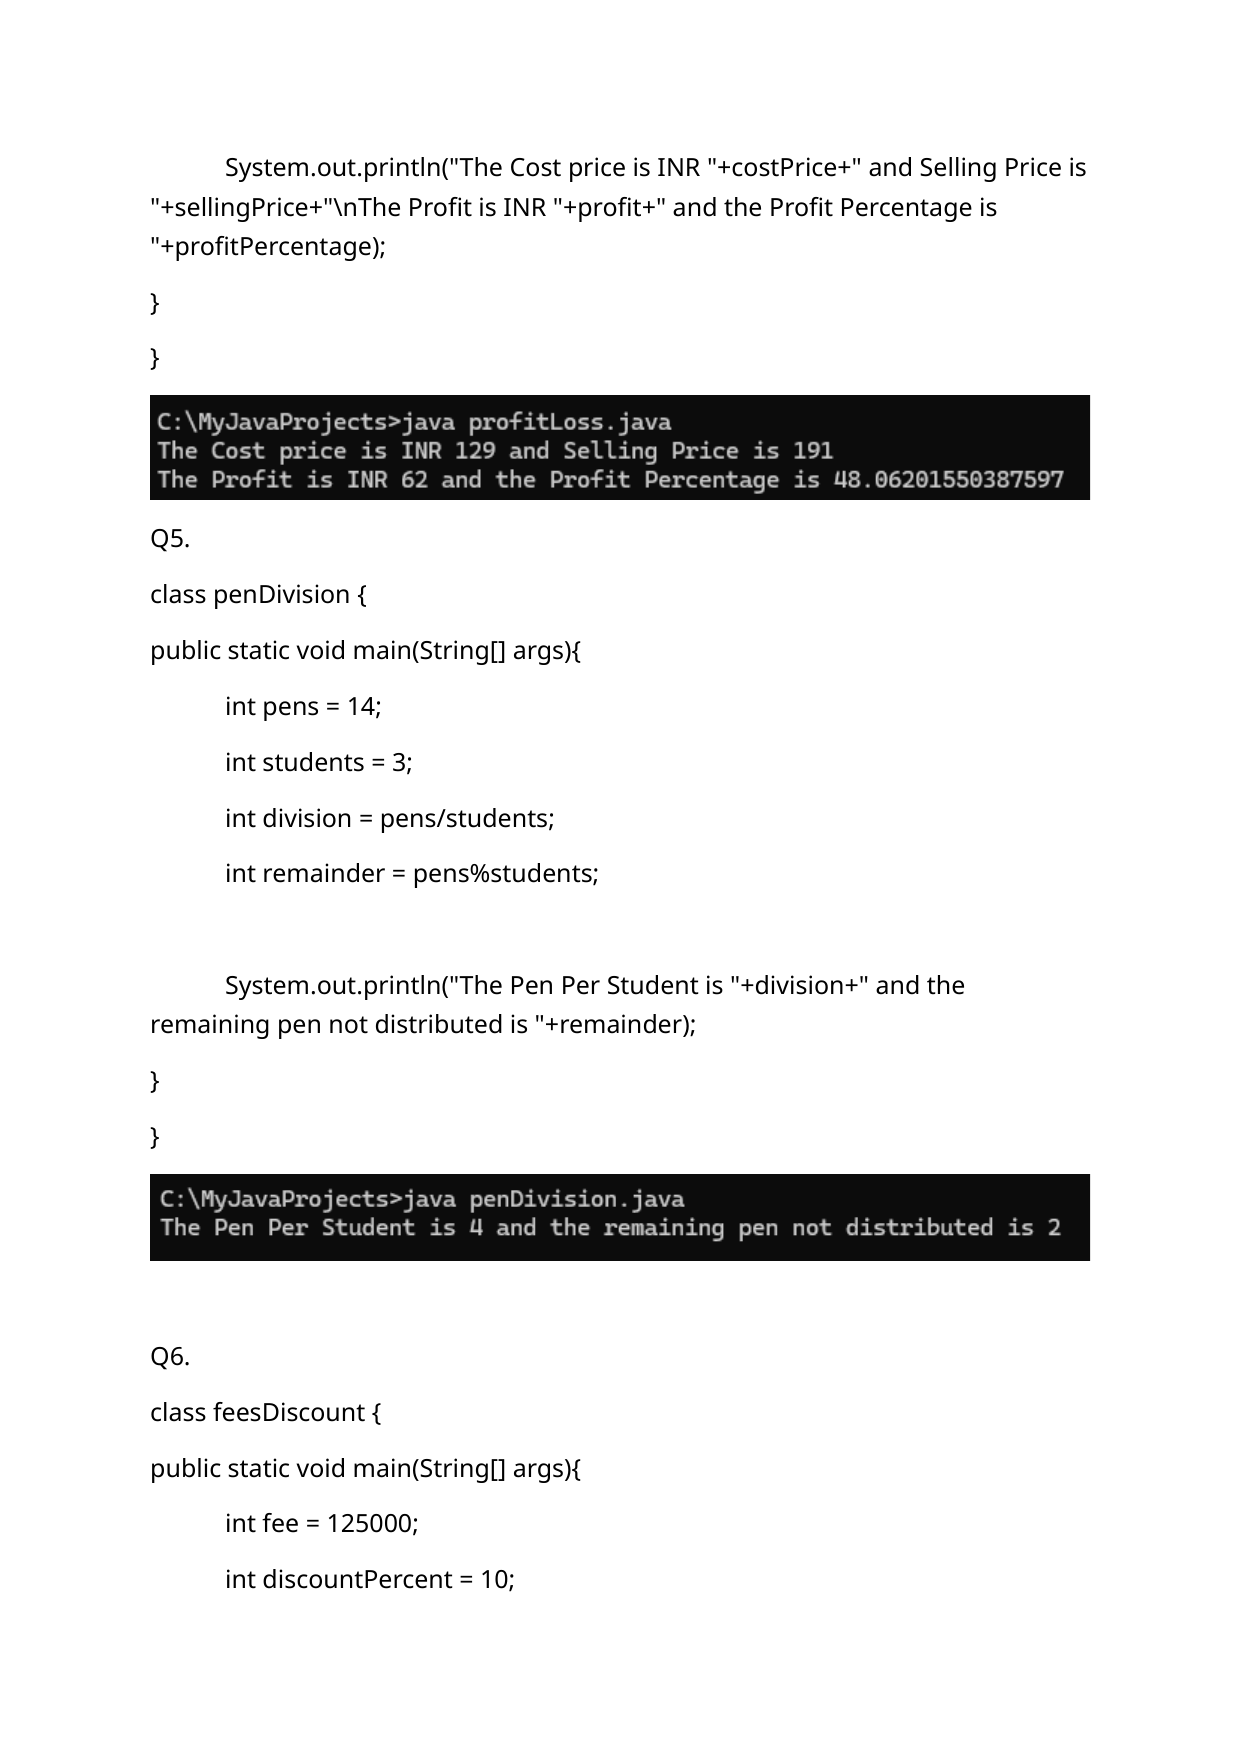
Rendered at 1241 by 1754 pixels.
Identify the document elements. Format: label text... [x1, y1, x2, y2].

text class penDivision { [150, 577, 1090, 611]
text int division = pens/students; [150, 800, 1090, 834]
text int students = 3; [150, 744, 1090, 778]
text class feesDiscount { [150, 1394, 1090, 1428]
picture [150, 395, 1091, 500]
text int fee = 125000; [150, 1506, 1090, 1540]
text int discountPercent = 10; [150, 1562, 1090, 1596]
text Q5. [150, 521, 1090, 555]
text Q6. [150, 1339, 1090, 1373]
text } [150, 1119, 1090, 1153]
text System.out.println("The Pen Per Student is "+division+" and the remaining pen not distributed is "+remainder); [150, 968, 1090, 1041]
text System.out.println("The Cost price is INR "+costPrice+" and Selling Price is "+sellingPrice+"\nThe Profit is INR "+profit+" and the Profit Percentage is "+profitPercentage); [150, 150, 1090, 262]
text public static void main(String[] args){ [150, 633, 1090, 667]
text public static void main(String[] args){ [150, 1450, 1090, 1484]
text } [150, 1063, 1090, 1097]
text } [150, 340, 1090, 374]
picture [150, 1174, 1091, 1261]
text int pens = 14; [150, 689, 1090, 723]
text int remainder = pens%students; [150, 856, 1090, 890]
text } [150, 284, 1090, 318]
